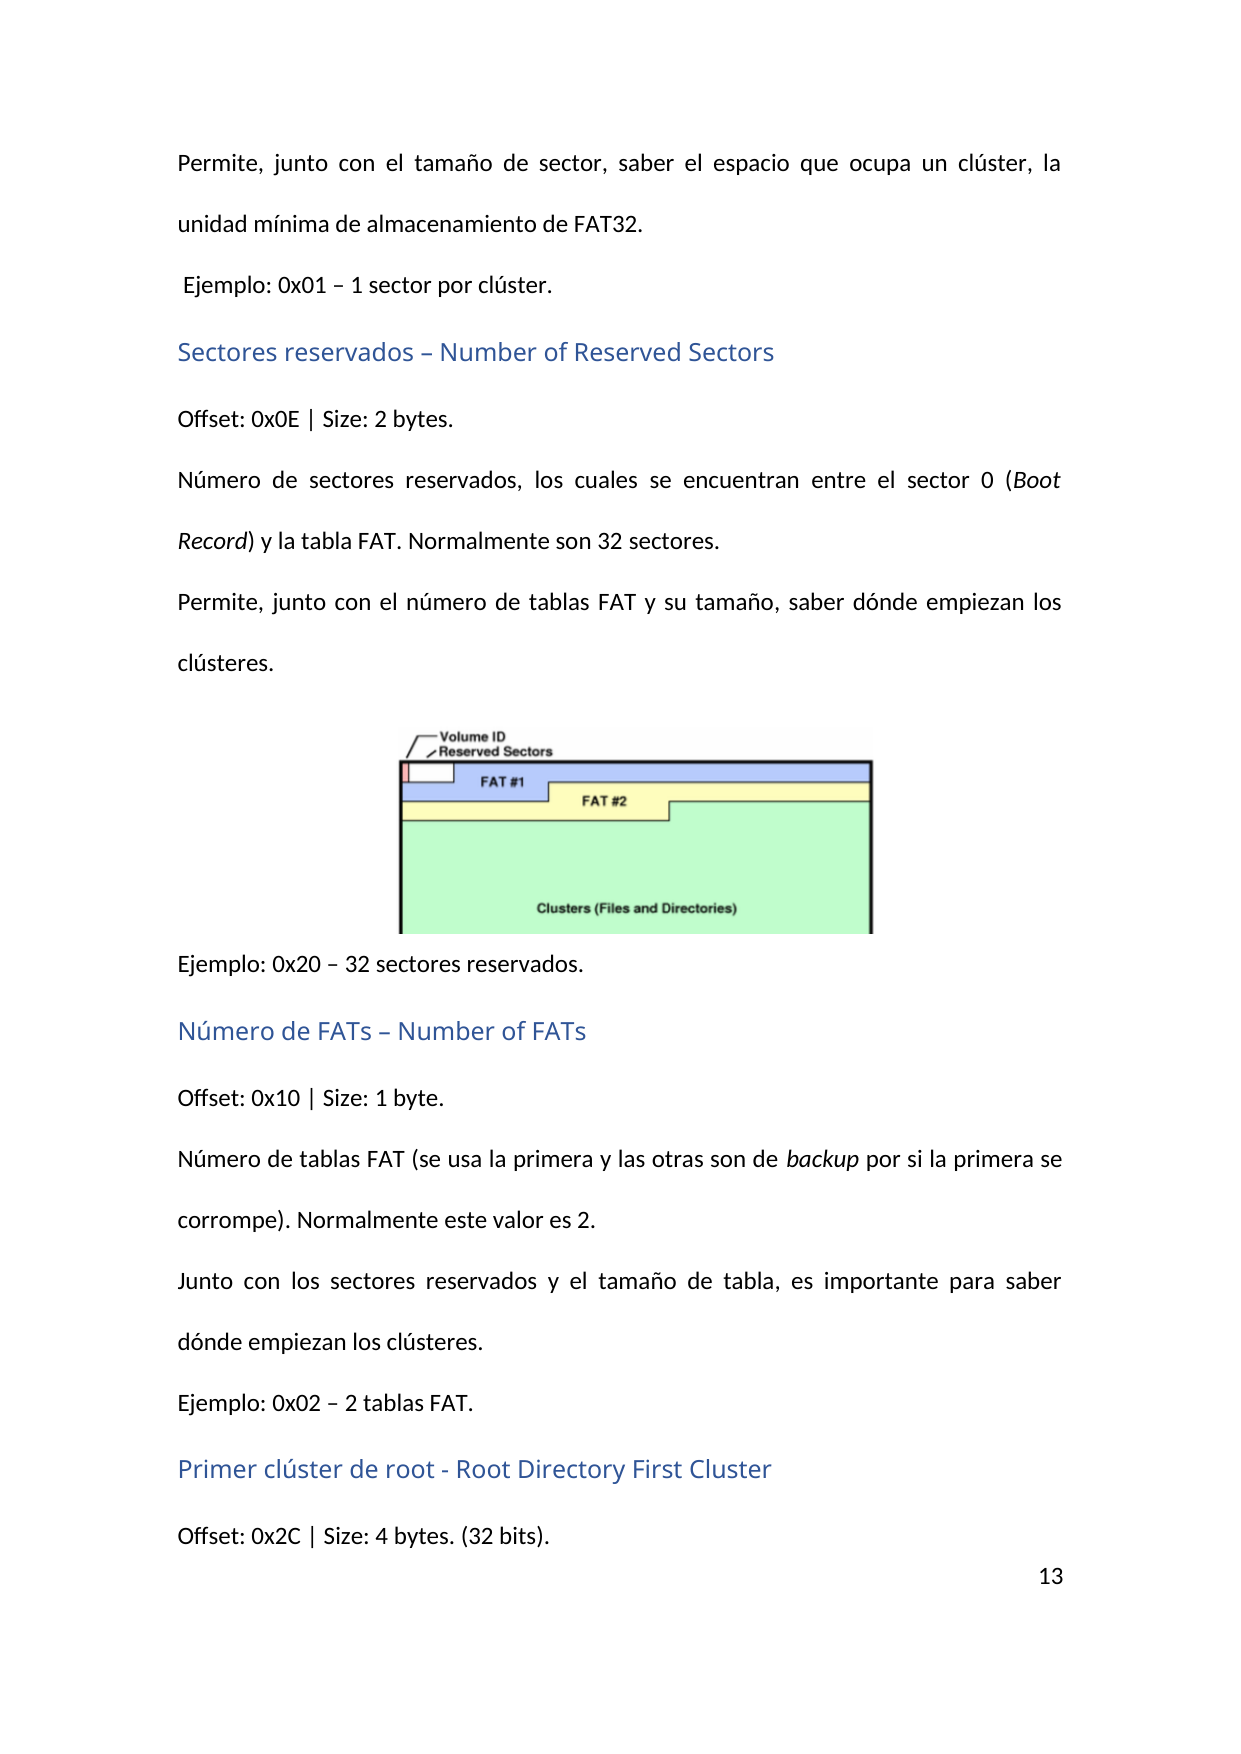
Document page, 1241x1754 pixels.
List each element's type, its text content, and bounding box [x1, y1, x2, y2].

text Ejemplo: 0x20 – 32 sectores reservados. [177, 948, 1063, 979]
subtitle Sectores reservados – Number of Reserved Sectors [177, 335, 1063, 369]
text Offset: 0x10 | Size: 1 byte. [177, 1082, 1063, 1112]
text Ejemplo: 0x02 – 2 tablas FAT. [177, 1387, 1063, 1417]
text Permite, junto con el número de tablas FAT y su tamaño, saber dónde empiezan los clústeres. [177, 586, 1063, 678]
text Número de sectores reservados, los cuales se encuentran entre el sector 0 (Boot Record) y la tabla FAT. Normalmente son 32 sectores. [177, 464, 1063, 556]
subtitle Número de FATs – Number of FATs [177, 1014, 1063, 1048]
text Offset: 0x2C | Size: 4 bytes. (32 bits). [177, 1520, 1063, 1551]
text Junto con los sectores reservados y el tamaño de tabla, es importante para saber dónde empiezan los clústeres. [177, 1265, 1063, 1356]
text Offset: 0x0E | Size: 2 bytes. [177, 403, 1063, 433]
text Ejemplo: 0x01 – 1 sector por clúster. [177, 270, 1063, 300]
text Número de tablas FAT (se usa la primera y las otras son de backup por si la primera se corrompe). Normalmente este valor es 2. [177, 1143, 1063, 1234]
subtitle Primer clúster de root - Root Directory First Cluster [177, 1452, 1063, 1486]
text Permite, junto con el tamaño de sector, saber el espacio que ocupa un clúster, la unidad mínima de almacenamiento de FAT32. [177, 148, 1063, 239]
picture [358, 708, 882, 934]
